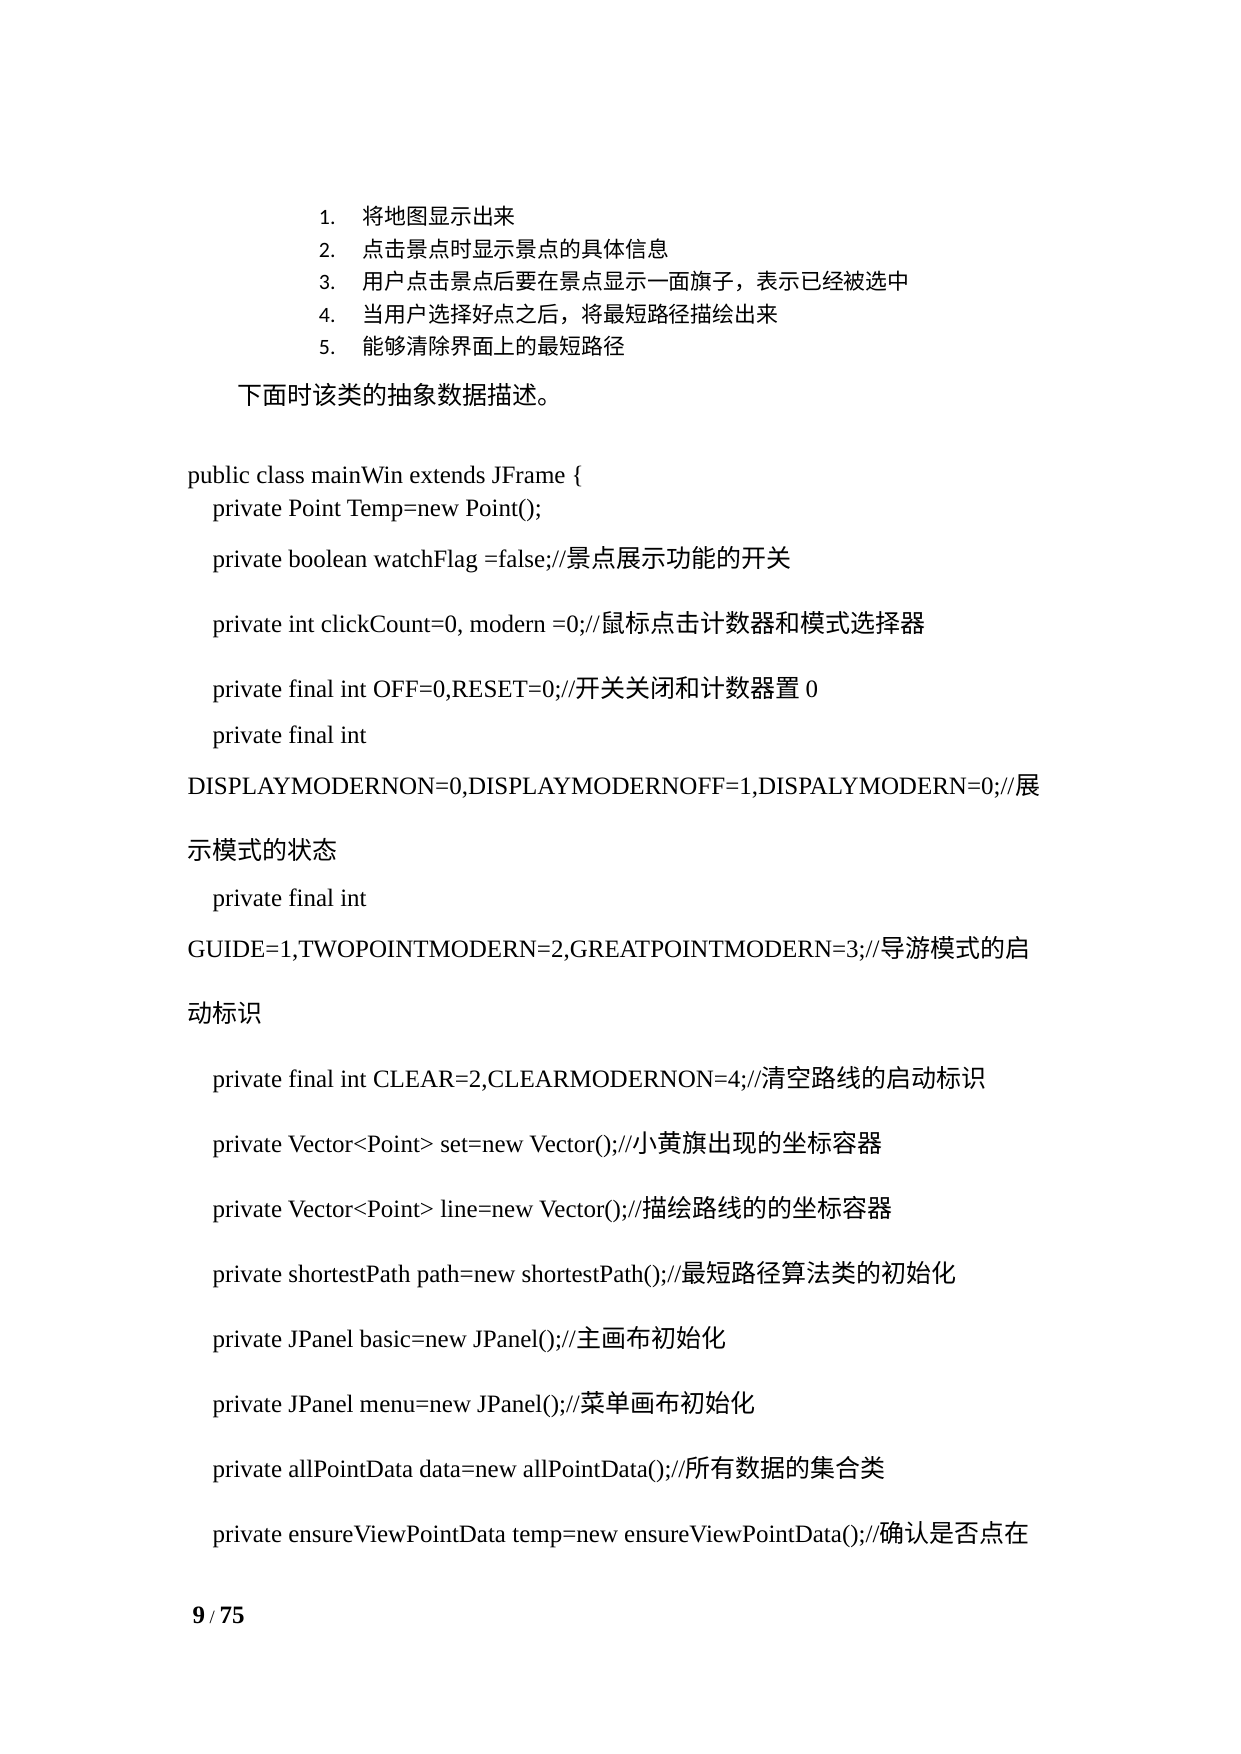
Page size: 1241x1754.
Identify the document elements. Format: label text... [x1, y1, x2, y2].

text private final int DISPLAYMODERNON=0,DISPLAYMODERNOFF=1,DISPALYMODERN=0;//展示模式的状态 [187, 719, 1053, 881]
text private Vector<Point> line=new Vector();//描绘路线的的坐标容器 [187, 1174, 1053, 1239]
text private shortestPath path=new shortestPath();//最短路径算法类的初始化 [187, 1239, 1053, 1304]
list 将地图显示出来 [319, 199, 1053, 231]
text private final int CLEAR=2,CLEARMODERNON=4;//清空路线的启动标识 [187, 1044, 1053, 1109]
text private JPanel basic=new JPanel();//主画布初始化 [187, 1304, 1053, 1369]
list 用户点击景点后要在景点显示一面旗子，表示已经被选中 [319, 264, 1053, 296]
text private boolean watchFlag =false;//景点展示功能的开关 [187, 524, 1053, 589]
text private allPointData data=new allPointData();//所有数据的集合类 [187, 1434, 1053, 1499]
text private final int GUIDE=1,TWOPOINTMODERN=2,GREATPOINTMODERN=3;//导游模式的启动标识 [187, 881, 1053, 1044]
text private Vector<Point> set=new Vector();//小黄旗出现的坐标容器 [187, 1109, 1053, 1174]
text private JPanel menu=new JPanel();//菜单画布初始化 [187, 1369, 1053, 1434]
list 当用户选择好点之后，将最短路径描绘出来 [319, 296, 1053, 329]
list 点击景点时显示景点的具体信息 [319, 231, 1053, 264]
text public class mainWin extends JFrame { [187, 459, 1053, 491]
text 下面时该类的抽象数据描述。 [187, 361, 1053, 426]
text private final int OFF=0,RESET=0;//开关关闭和计数器置0 [187, 654, 1053, 719]
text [187, 1499, 1053, 1564]
list 能够清除界面上的最短路径 [319, 329, 1053, 361]
text private int clickCount=0, modern =0;//鼠标点击计数器和模式选择器 [187, 589, 1053, 654]
text private Point Temp=new Point(); [187, 491, 1053, 524]
